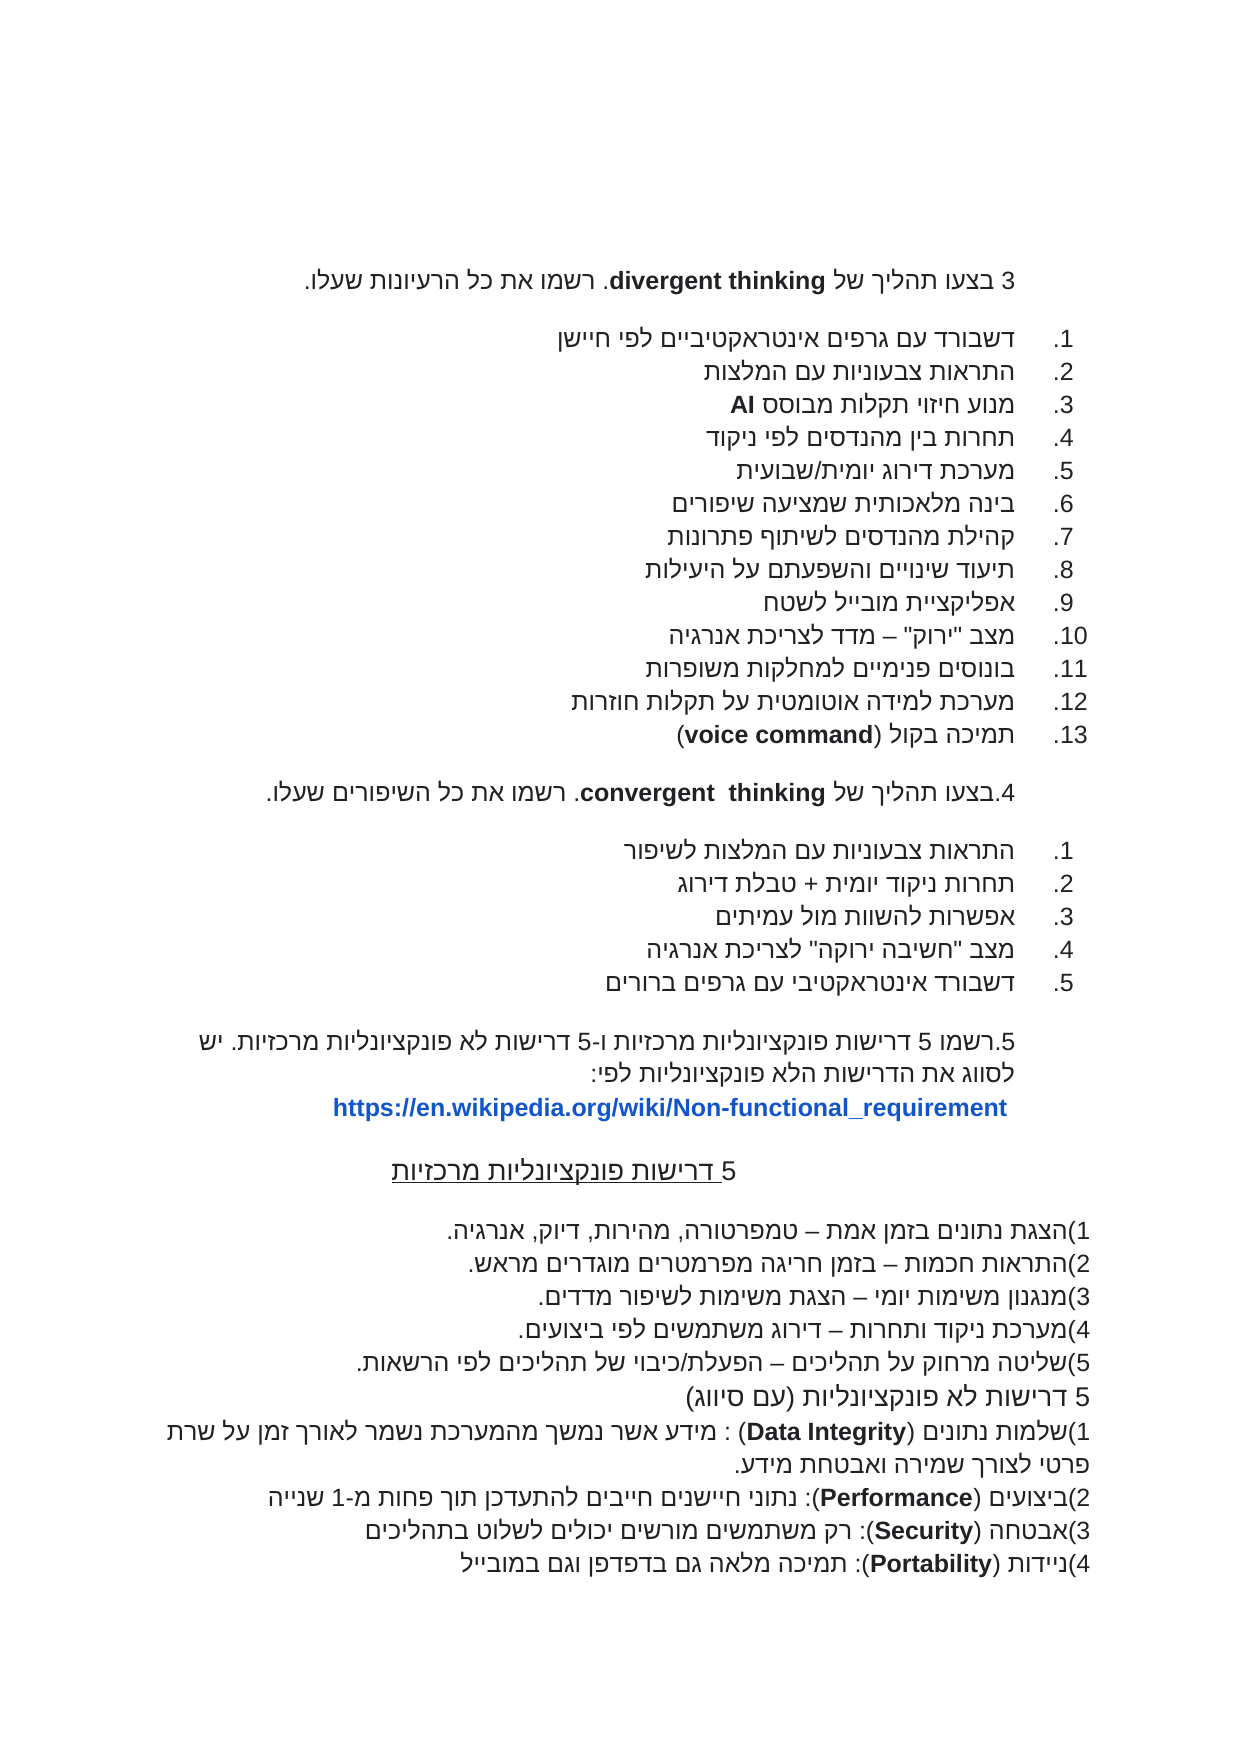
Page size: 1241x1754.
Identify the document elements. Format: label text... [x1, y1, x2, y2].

list מנוע חיזוי תקלות מבוסס AI [150, 390, 1053, 419]
list אפשרות להשוות מול עמיתים [150, 902, 1053, 931]
list דשבורד אינטראקטיבי עם גרפים ברורים [150, 968, 1053, 997]
list מצב "ירוק" – מדד לצריכת אנרגיה [150, 621, 1053, 650]
list אפליקציית מובייל לשטח [150, 588, 1053, 617]
list בינה מלאכותית שמציעה שיפורים [150, 489, 1053, 518]
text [150, 1216, 1090, 1577]
list מצב "חשיבה ירוקה" לצריכת אנרגיה [150, 935, 1053, 964]
list התראות צבעוניות עם המלצות [150, 357, 1053, 386]
list תיעוד שינויים והשפעתם על היעילות [150, 555, 1053, 584]
list תמיכה בקול (voice command) [150, 720, 1053, 749]
text 4.בצעו תהליך של convergent thinking. רשמו את כל השיפורים שעלו. [150, 778, 1015, 807]
list בונוסים פנימיים למחלקות משופרות [150, 654, 1053, 683]
list מערכת למידה אוטומטית על תקלות חוזרות [150, 687, 1053, 716]
list מערכת דירוג יומית/שבועית [150, 456, 1053, 485]
list תחרות ניקוד יומית + טבלת דירוג [150, 869, 1053, 898]
list דשבורד עם גרפים אינטראקטיביים לפי חיישן [150, 324, 1053, 353]
list קהילת מהנדסים לשיתוף פתרונות [150, 522, 1053, 551]
text 5.רשמו 5 דרישות פונקציונליות מרכזיות ו-5 דרישות לא פונקציונליות מרכזיות. יש לסווג את הדרישות הלא פונקציונליות לפי: https://en.wikipedia.org/wiki/Non-functional_requirement [150, 1026, 1015, 1121]
list התראות צבעוניות עם המלצות לשיפור [150, 836, 1053, 865]
list תחרות בין מהנדסים לפי ניקוד [150, 423, 1053, 452]
text 3 בצעו תהליך של divergent thinking. רשמו את כל הרעיונות שעלו. [150, 266, 1015, 295]
subtitle 5 דרישות פונקציונליות מרכזיות [150, 1155, 978, 1186]
